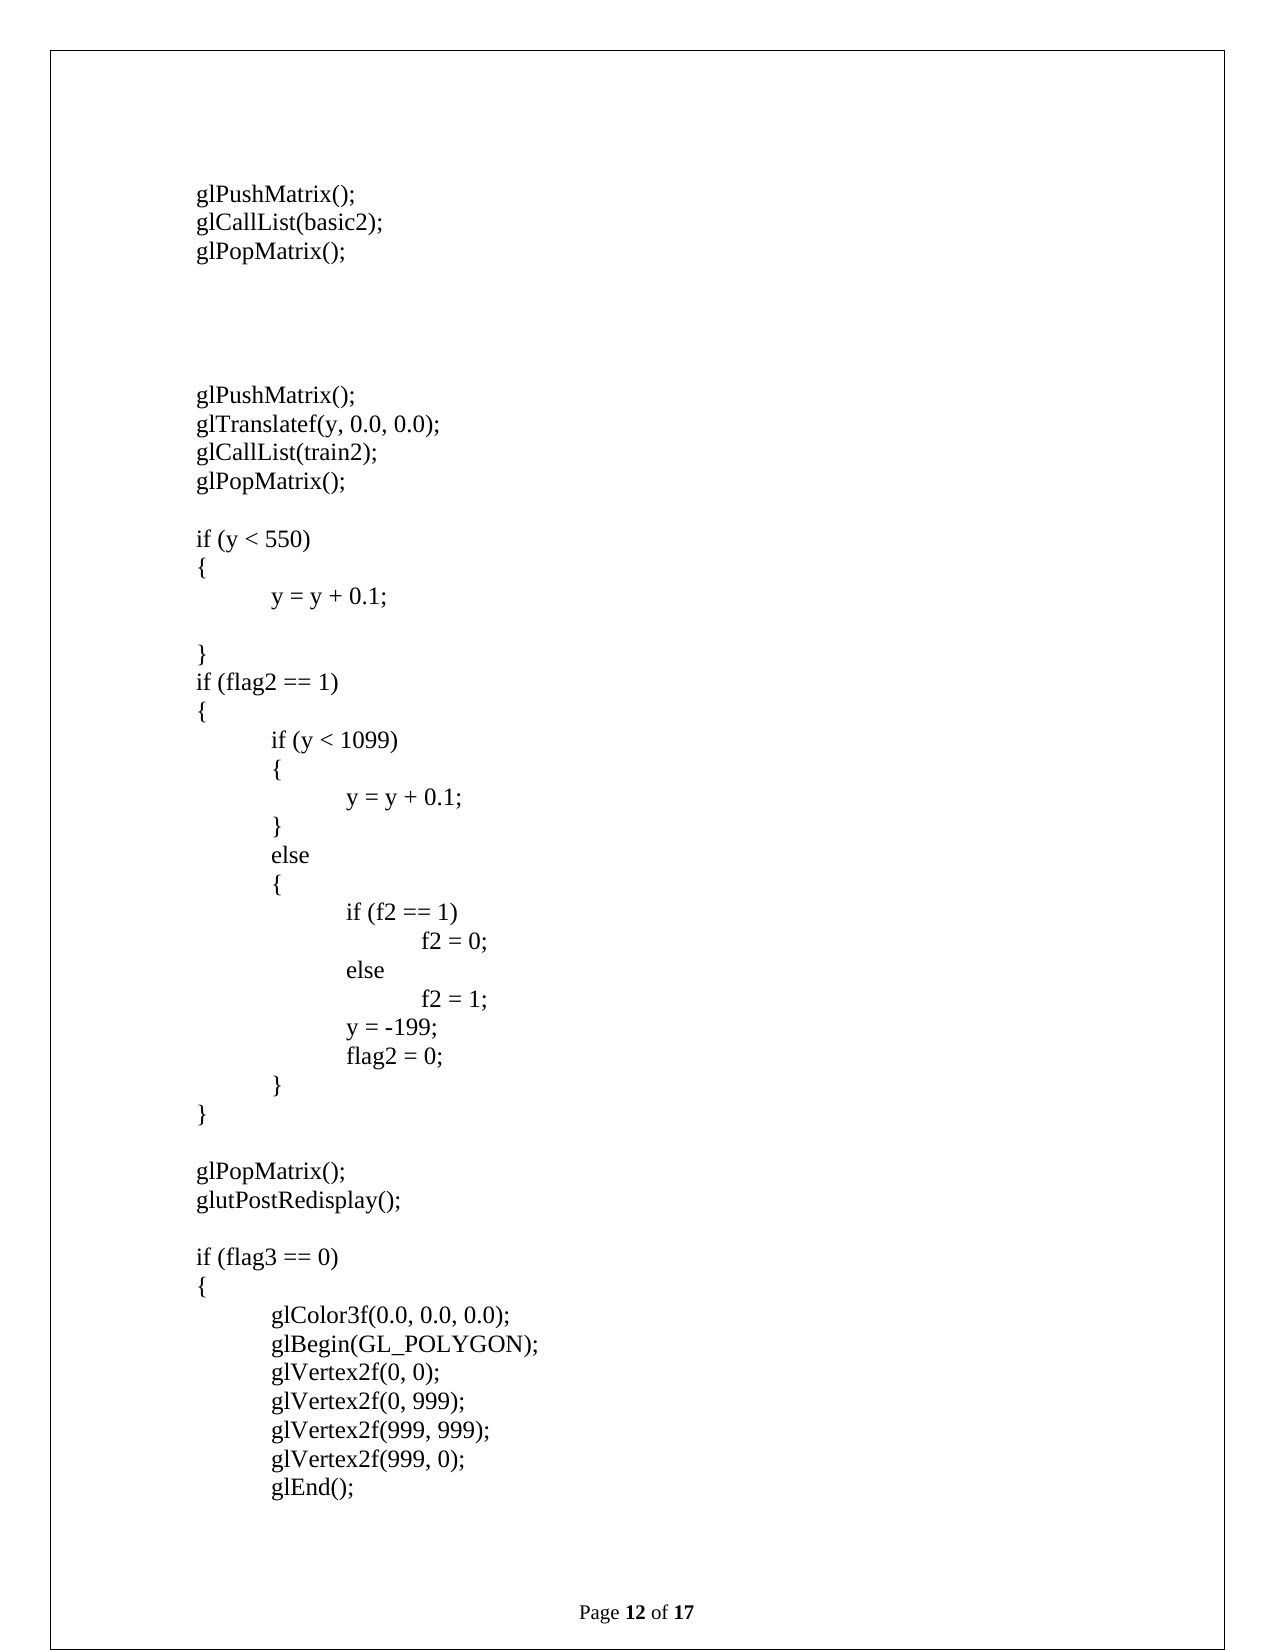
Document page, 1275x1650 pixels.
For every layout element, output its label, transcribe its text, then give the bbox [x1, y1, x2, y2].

text else [121, 955, 1152, 984]
text y = y + 0.1; [121, 782, 1152, 811]
text glVertex2f(999, 0); [121, 1444, 1152, 1472]
text glTranslatef(y, 0.0, 0.0); [121, 409, 1152, 437]
text { [121, 754, 1152, 782]
text glColor3f(0.0, 0.0, 0.0); [121, 1300, 1152, 1329]
text glPushMatrix(); [121, 380, 1152, 409]
text { [121, 552, 1152, 581]
text glPopMatrix(); [121, 1156, 1152, 1185]
text y = y + 0.1; [121, 581, 1152, 610]
text glEnd(); [121, 1472, 1152, 1501]
text f2 = 0; [121, 926, 1152, 955]
text glPushMatrix(); [121, 179, 1152, 207]
text if (y < 550) [121, 524, 1152, 552]
text else [121, 840, 1152, 869]
text glCallList(basic2); [121, 207, 1152, 236]
text glBegin(GL_POLYGON); [121, 1329, 1152, 1357]
text glCallList(train2); [121, 437, 1152, 466]
text glVertex2f(0, 999); [121, 1386, 1152, 1415]
text } [121, 1099, 1152, 1127]
text if (flag2 == 1) [121, 667, 1152, 696]
text { [121, 1271, 1152, 1300]
text glPopMatrix(); [121, 236, 1152, 265]
text y = -199; [121, 1012, 1152, 1041]
text } [121, 1070, 1152, 1099]
text f2 = 1; [121, 984, 1152, 1012]
text } [121, 639, 1152, 667]
text glPopMatrix(); [121, 466, 1152, 495]
text if (flag3 == 0) [121, 1242, 1152, 1271]
text { [121, 696, 1152, 725]
text glVertex2f(999, 999); [121, 1415, 1152, 1444]
text { [121, 869, 1152, 897]
text } [121, 811, 1152, 840]
text if (y < 1099) [121, 725, 1152, 754]
text glutPostRedisplay(); [121, 1185, 1152, 1214]
text glVertex2f(0, 0); [121, 1357, 1152, 1386]
text flag2 = 0; [121, 1041, 1152, 1070]
text if (f2 == 1) [121, 897, 1152, 926]
